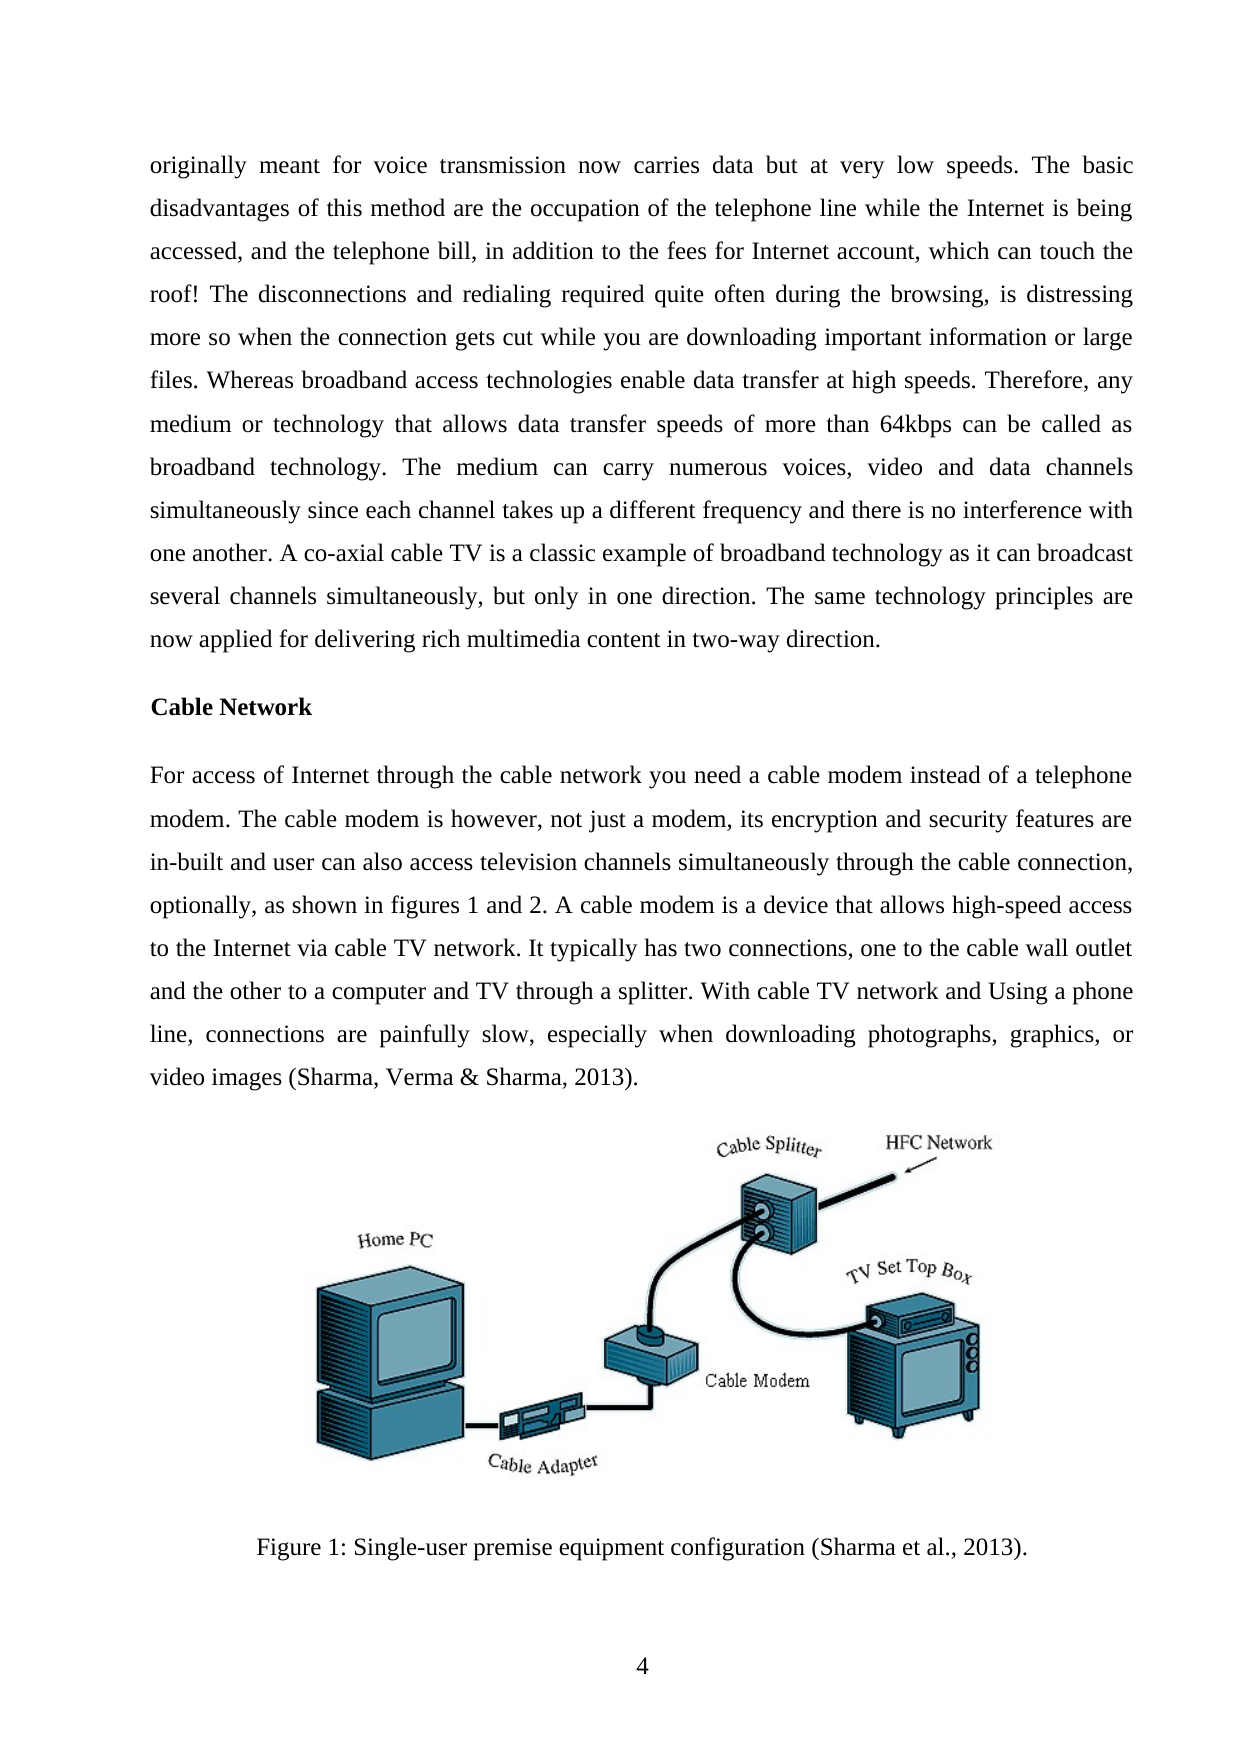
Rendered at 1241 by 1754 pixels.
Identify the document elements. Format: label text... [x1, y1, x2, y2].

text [149, 150, 1134, 653]
picture [264, 1130, 1020, 1493]
text For access of Internet through the cable network you need a cable modem instead of a telephone modem. The cable modem is however, not just a modem, its encryption and security features are in-built and user can also access television channels simultaneously through the cable connection, optionally, as shown in figures 1 and 2. A cable modem is a device that allows high-speed access to the Internet via cable TV network. It typically has two connections, one to the cable wall outlet and the other to a computer and TV through a splitter. With cable TV network and Using a phone line, connections are painfully slow, especially when downloading photographs, graphics, or video images (Sharma, Verma & Sharma, 2013). [149, 761, 1134, 1091]
text Cable Network [150, 692, 1134, 721]
text Figure 1: Single-user premise equipment configuration (Sharma et al., 2013). [149, 1532, 1134, 1561]
